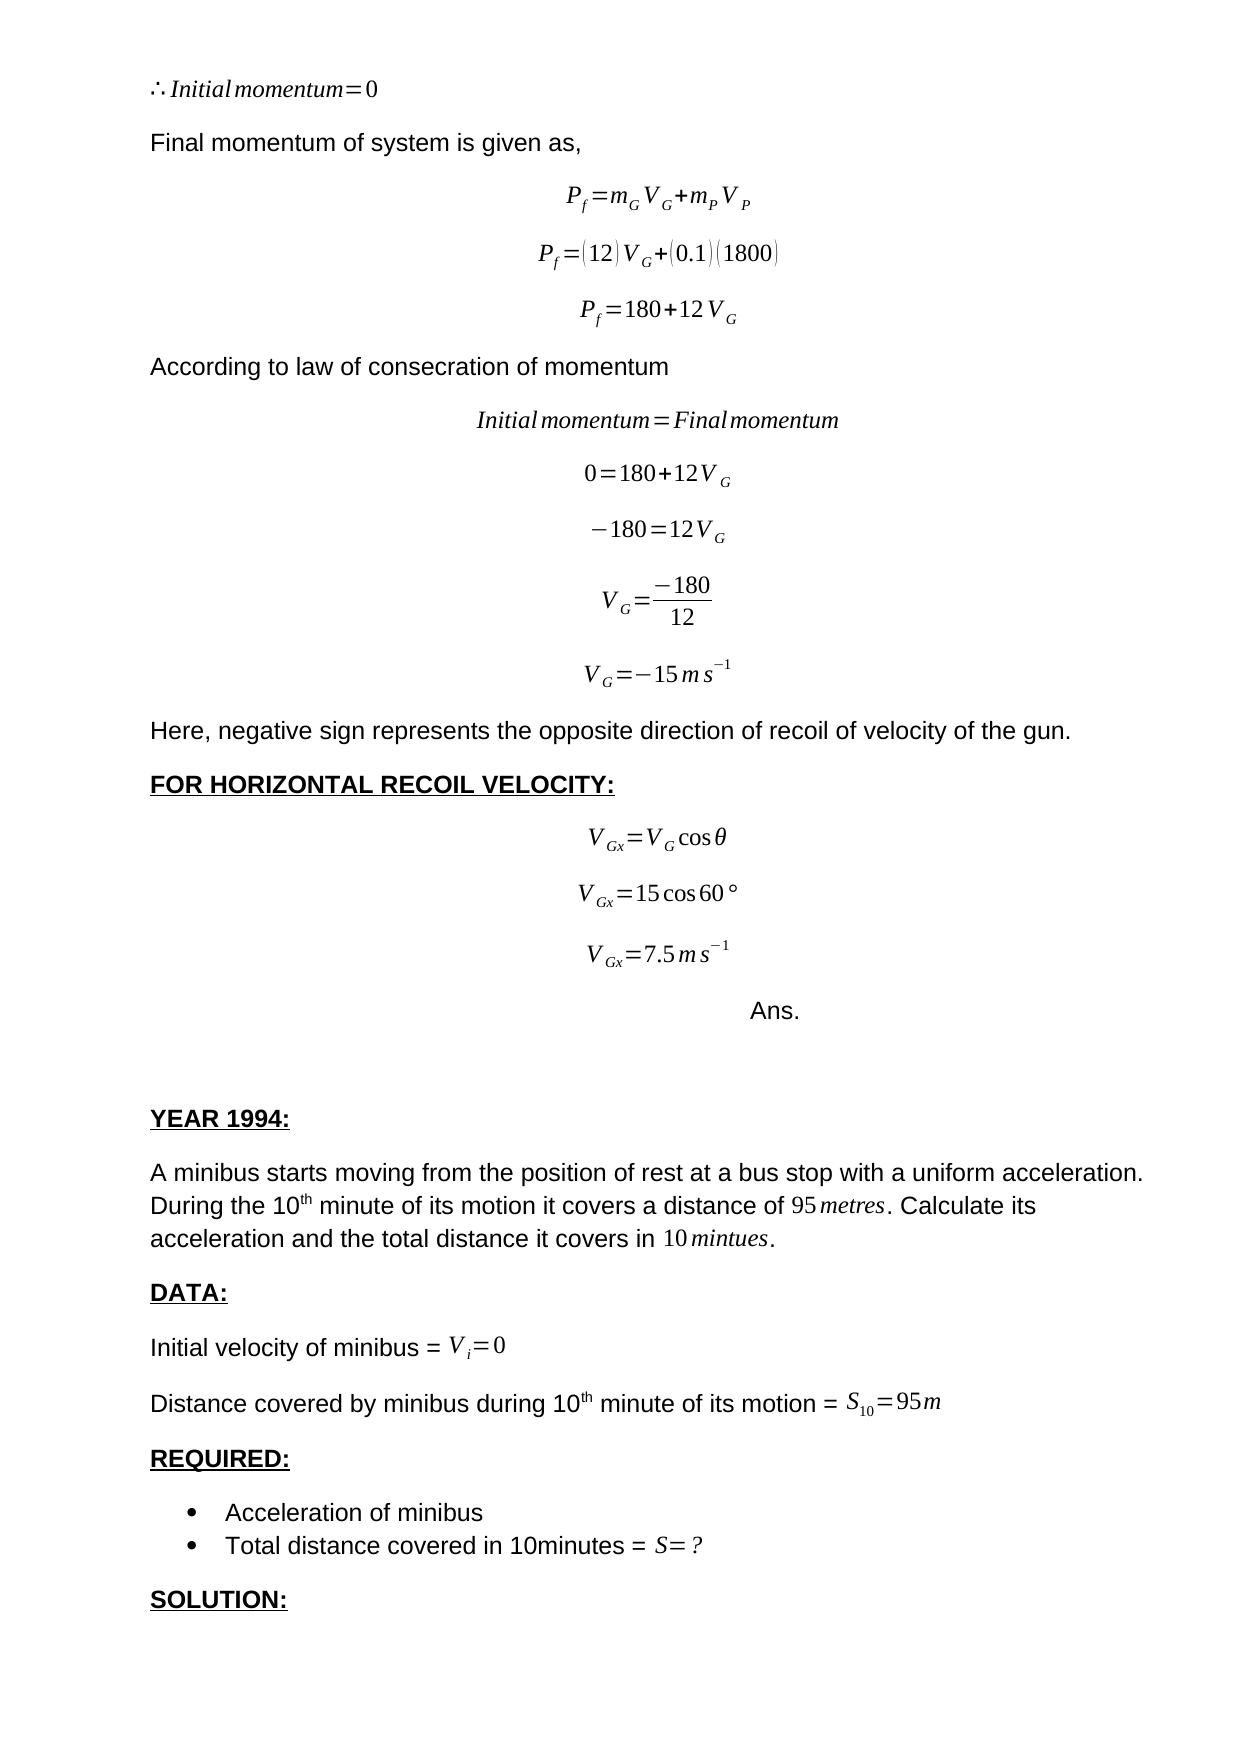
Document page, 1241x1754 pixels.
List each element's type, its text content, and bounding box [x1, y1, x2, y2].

text REQUIRED: [150, 1444, 1165, 1473]
text YEAR 1994: [150, 1104, 1165, 1133]
text Ans. [150, 996, 1165, 1025]
text DATA: [150, 1278, 1165, 1306]
text SOLUTION: [150, 1585, 1165, 1614]
text Initial velocity of minibus = [150, 1331, 1165, 1363]
text A minibus starts moving from the position of rest at a bus stop with a uniform acceleration. During the 10th minute of its motion it covers a distance of . Calculate its acceleration and the total distance it covers in . [150, 1158, 1165, 1252]
text Here, negative sign represents the opposite direction of recoil of velocity of the gun. [150, 716, 1165, 744]
list Total distance covered in 10minutes = [187, 1531, 1165, 1560]
text According to law of consecration of momentum [150, 352, 1165, 381]
list Acceleration of minibus [187, 1498, 1165, 1527]
text Distance covered by minibus during 10th minute of its motion = [150, 1388, 1165, 1419]
text Final momentum of system is given as, [150, 128, 1165, 157]
text FOR HORIZONTAL RECOIL VELOCITY: [150, 770, 1165, 798]
